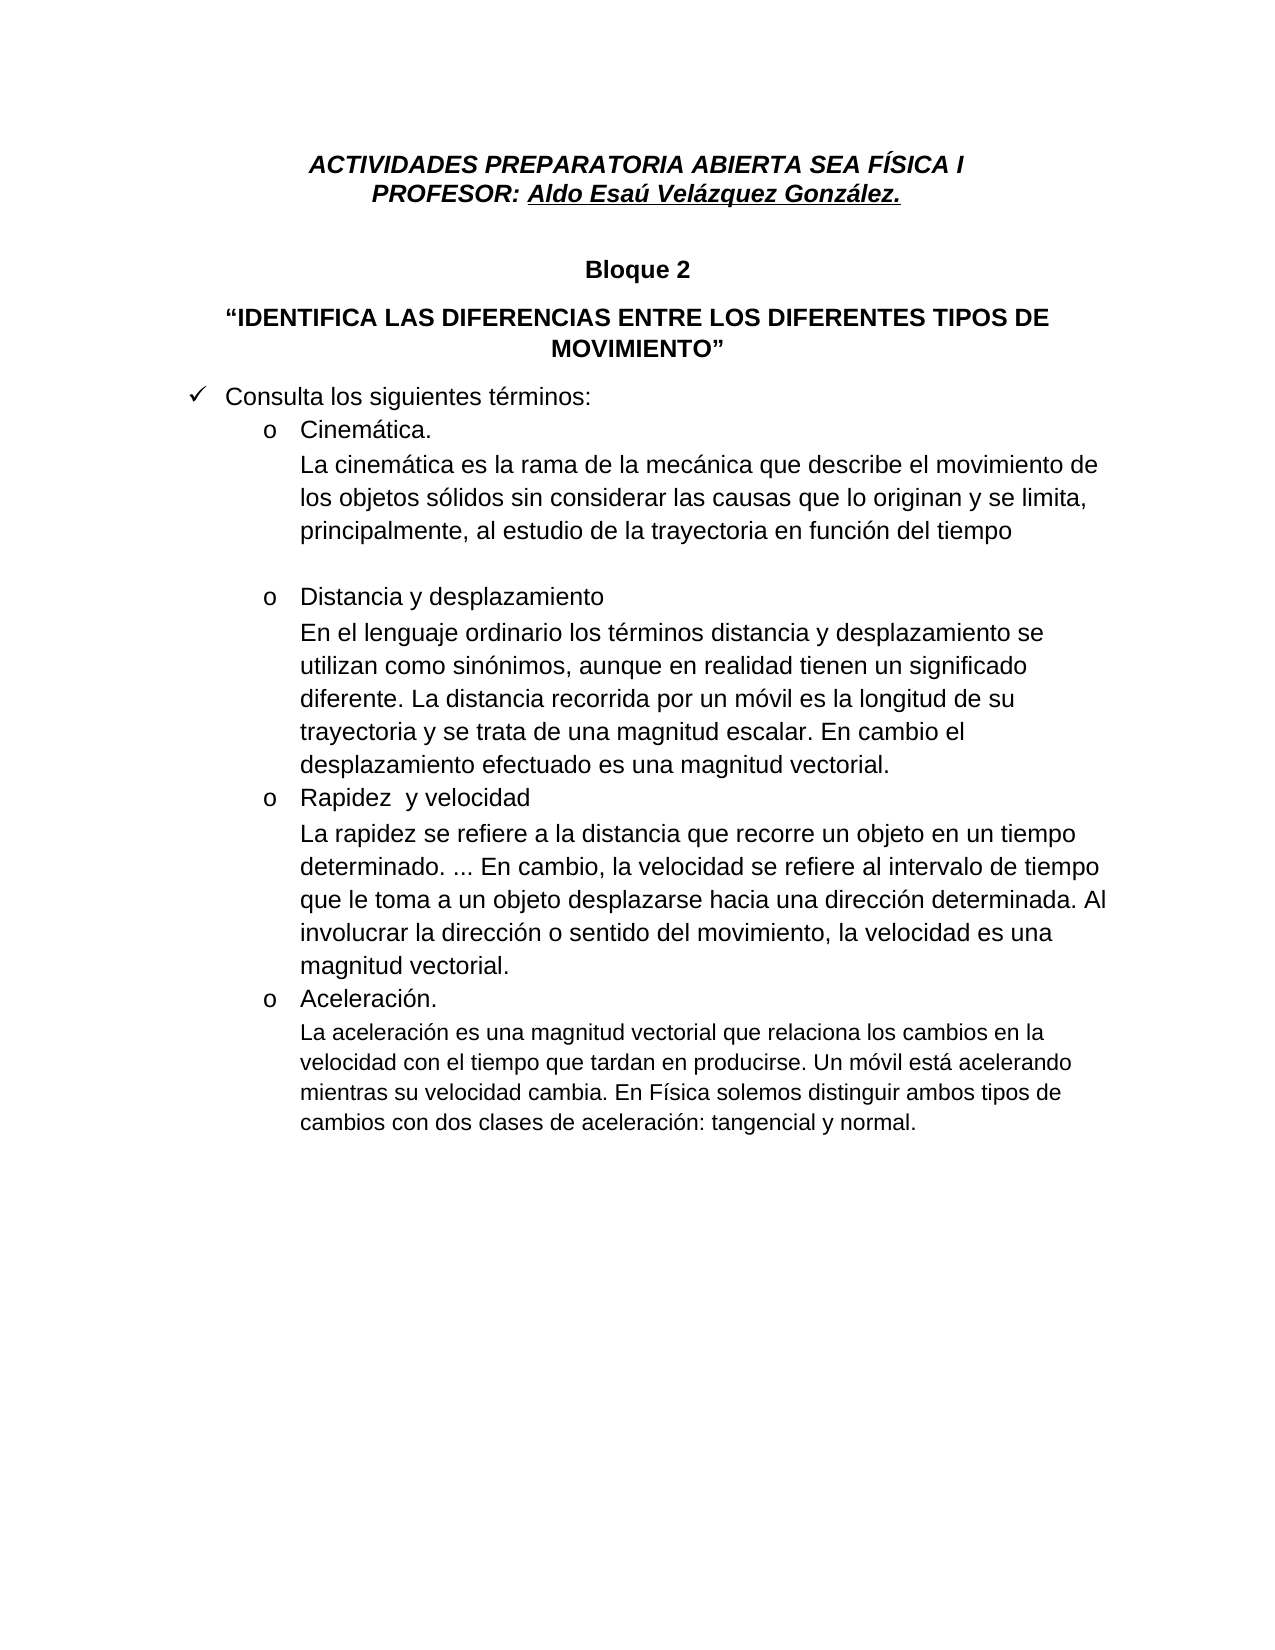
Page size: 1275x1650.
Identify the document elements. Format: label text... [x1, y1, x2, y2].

list La cinemática es la rama de la mecánica que describe el movimiento de los objetos sólidos sin considerar las causas que lo originan y se limita, principalmente, al estudio de la trayectoria en función del tiempo [300, 450, 1125, 578]
list Distancia y desplazamiento [262, 582, 1125, 613]
list Rapidez y velocidad [262, 783, 1125, 814]
text Bloque 2 [150, 255, 1125, 284]
list Cinemática. [262, 415, 1125, 446]
list En el lenguaje ordinario los términos distancia y desplazamiento se utilizan como sinónimos, aunque en realidad tienen un significado diferente. La distancia recorrida por un móvil es la longitud de su trayectoria y se trata de una magnitud escalar. En cambio el desplazamiento efectuado es una magnitud vectorial. [300, 618, 1125, 779]
list Consulta los siguientes términos: [187, 382, 1125, 411]
text ACTIVIDADES PREPARATORIA ABIERTA SEA FÍSICA I [150, 150, 1125, 179]
list La rapidez se refiere a la distancia que recorre un objeto en un tiempo determinado. ... En cambio, la velocidad se refiere al intervalo de tiempo que le toma a un objeto desplazarse hacia una dirección determinada. Al involucrar la dirección o sentido del movimiento, la velocidad es una magnitud vectorial. [300, 818, 1125, 979]
text PROFESOR: Aldo Esaú Velázquez González. [150, 179, 1125, 207]
list Aceleración. La aceleración es una magnitud vectorial que relaciona los cambios en la velocidad con el tiempo que tardan en producirse. Un móvil está acelerando mientras su velocidad cambia. En Física solemos distinguir ambos tipos de cambios con dos clases de aceleración: tangencial y normal. [262, 984, 1125, 1135]
text “IDENTIFICA LAS DIFERENCIAS ENTRE LOS DIFERENTES TIPOS DE MOVIMIENTO” [150, 303, 1125, 363]
